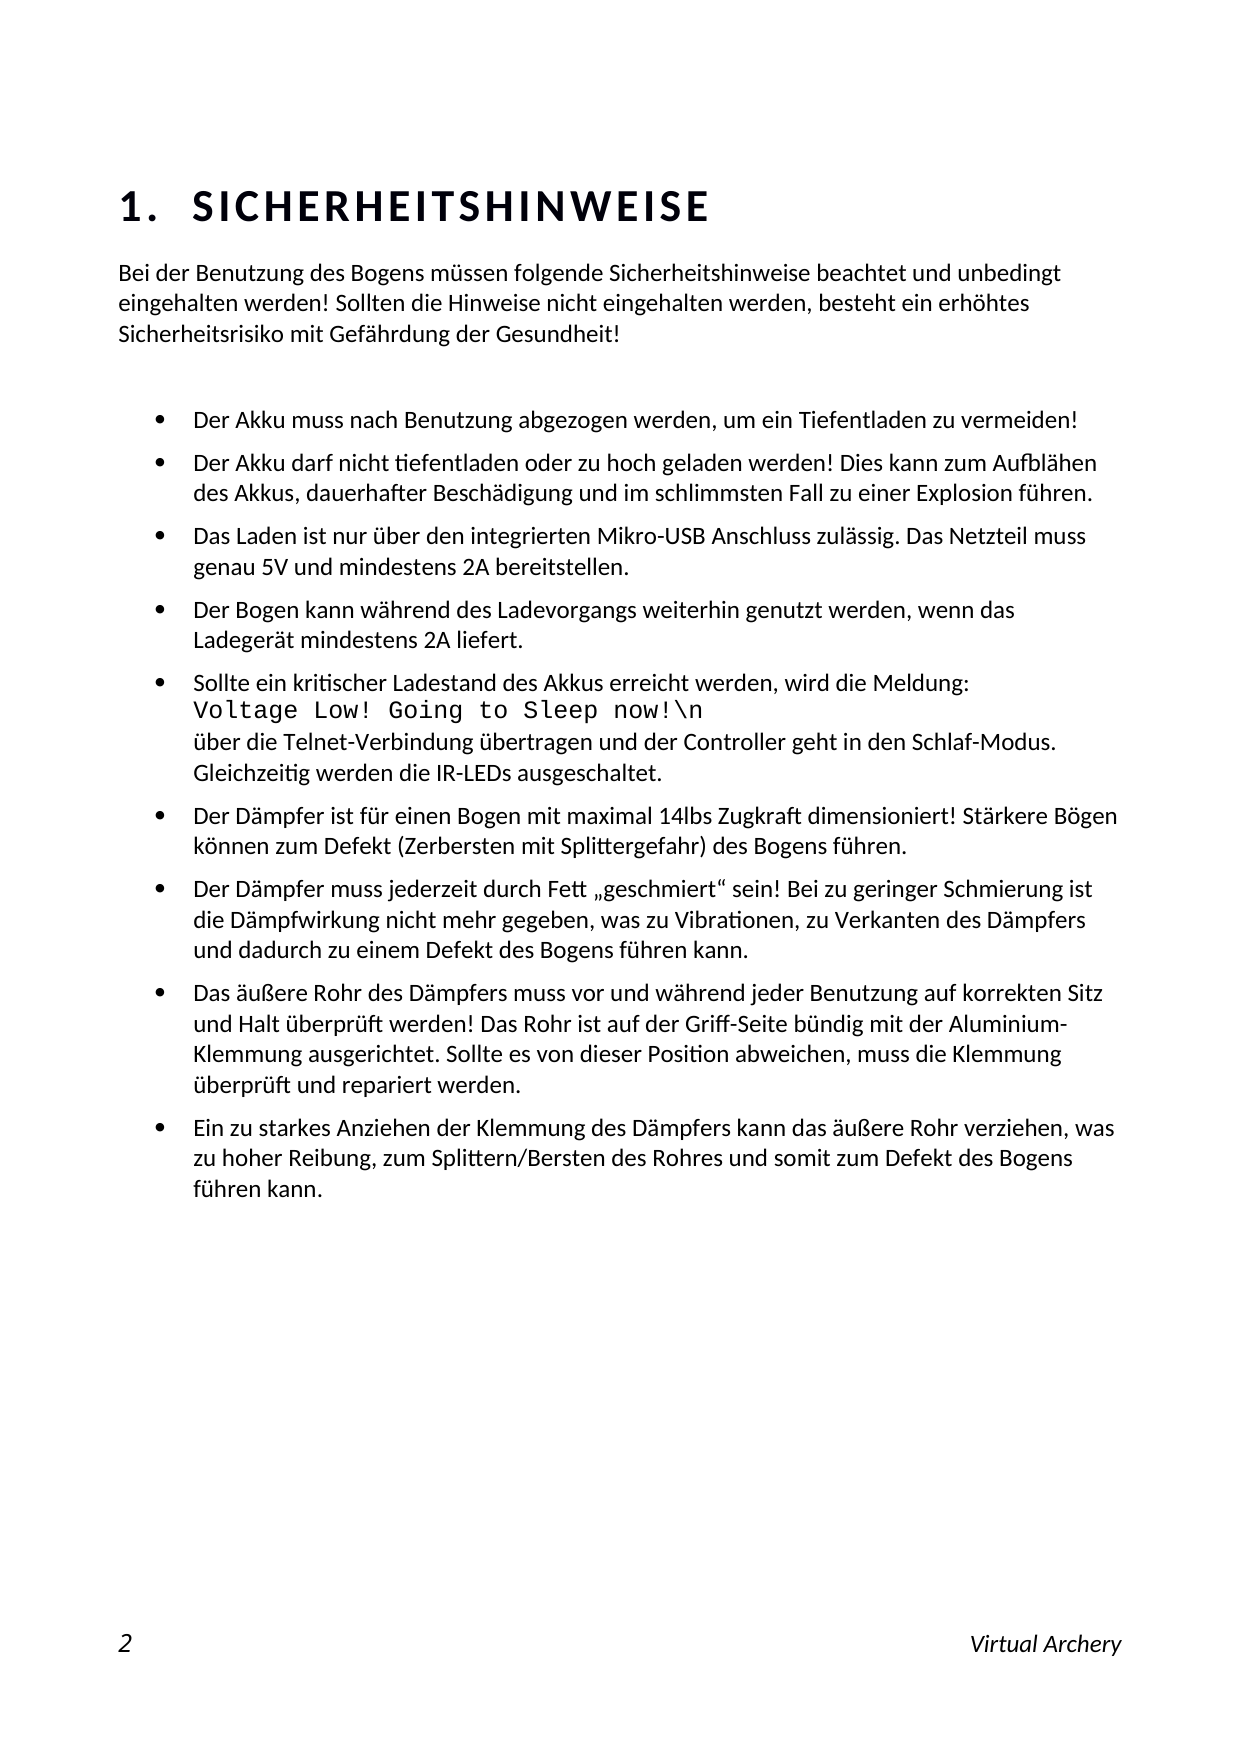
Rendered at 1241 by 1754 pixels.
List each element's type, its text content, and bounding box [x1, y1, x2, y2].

list Sollte ein kritischer Ladestand des Akkus erreicht werden, wird die Meldung: Voltage Low! Going to Sleep now!\n über die Telnet-Verbindung übertragen und der Controller geht in den Schlaf-Modus. Gleichzeitig werden die IR-LEDs ausgeschaltet. [156, 667, 1122, 787]
list Der Akku darf nicht tiefentladen oder zu hoch geladen werden! Dies kann zum Aufblähen des Akkus, dauerhafter Beschädigung und im schlimmsten Fall zu einer Explosion führen. [156, 447, 1122, 508]
list Der Akku muss nach Benutzung abgezogen werden, um ein Tiefentladen zu vermeiden! [156, 404, 1122, 434]
list Ein zu starkes Anziehen der Klemmung des Dämpfers kann das äußere Rohr verziehen, was zu hoher Reibung, zum Splittern/Bersten des Rohres und somit zum Defekt des Bogens führen kann. [156, 1112, 1122, 1204]
list Der Dämpfer muss jederzeit durch Fett „geschmiert“ sein! Bei zu geringer Schmierung ist die Dämpfwirkung nicht mehr gegeben, was zu Vibrationen, zu Verkanten des Dämpfers und dadurch zu einem Defekt des Bogens führen kann. [156, 873, 1122, 965]
list Der Bogen kann während des Ladevorgangs weiterhin genutzt werden, wenn das Ladegerät mindestens 2A liefert. [156, 594, 1122, 655]
list Der Dämpfer ist für einen Bogen mit maximal 14lbs Zugkraft dimensioniert! Stärkere Bögen können zum Defekt (Zerbersten mit Splittergefahr) des Bogens führen. [156, 800, 1122, 861]
text Bei der Benutzung des Bogens müssen folgende Sicherheitshinweise beachtet und unbedingt eingehalten werden! Sollten die Hinweise nicht eingehalten werden, besteht ein erhöhtes Sicherheitsrisiko mit Gefährdung der Gesundheit! [118, 257, 1122, 348]
list Das Laden ist nur über den integrierten Mikro-USB Anschluss zulässig. Das Netzteil muss genau 5V und mindestens 2A bereitstellen. [156, 520, 1122, 581]
list Sicherheitshinweise [118, 177, 1122, 233]
list Das äußere Rohr des Dämpfers muss vor und während jeder Benutzung auf korrekten Sitz und Halt überprüft werden! Das Rohr ist auf der Griff-Seite bündig mit der Aluminium-Klemmung ausgerichtet. Sollte es von dieser Position abweichen, muss die Klemmung überprüft und repariert werden. [156, 977, 1122, 1099]
